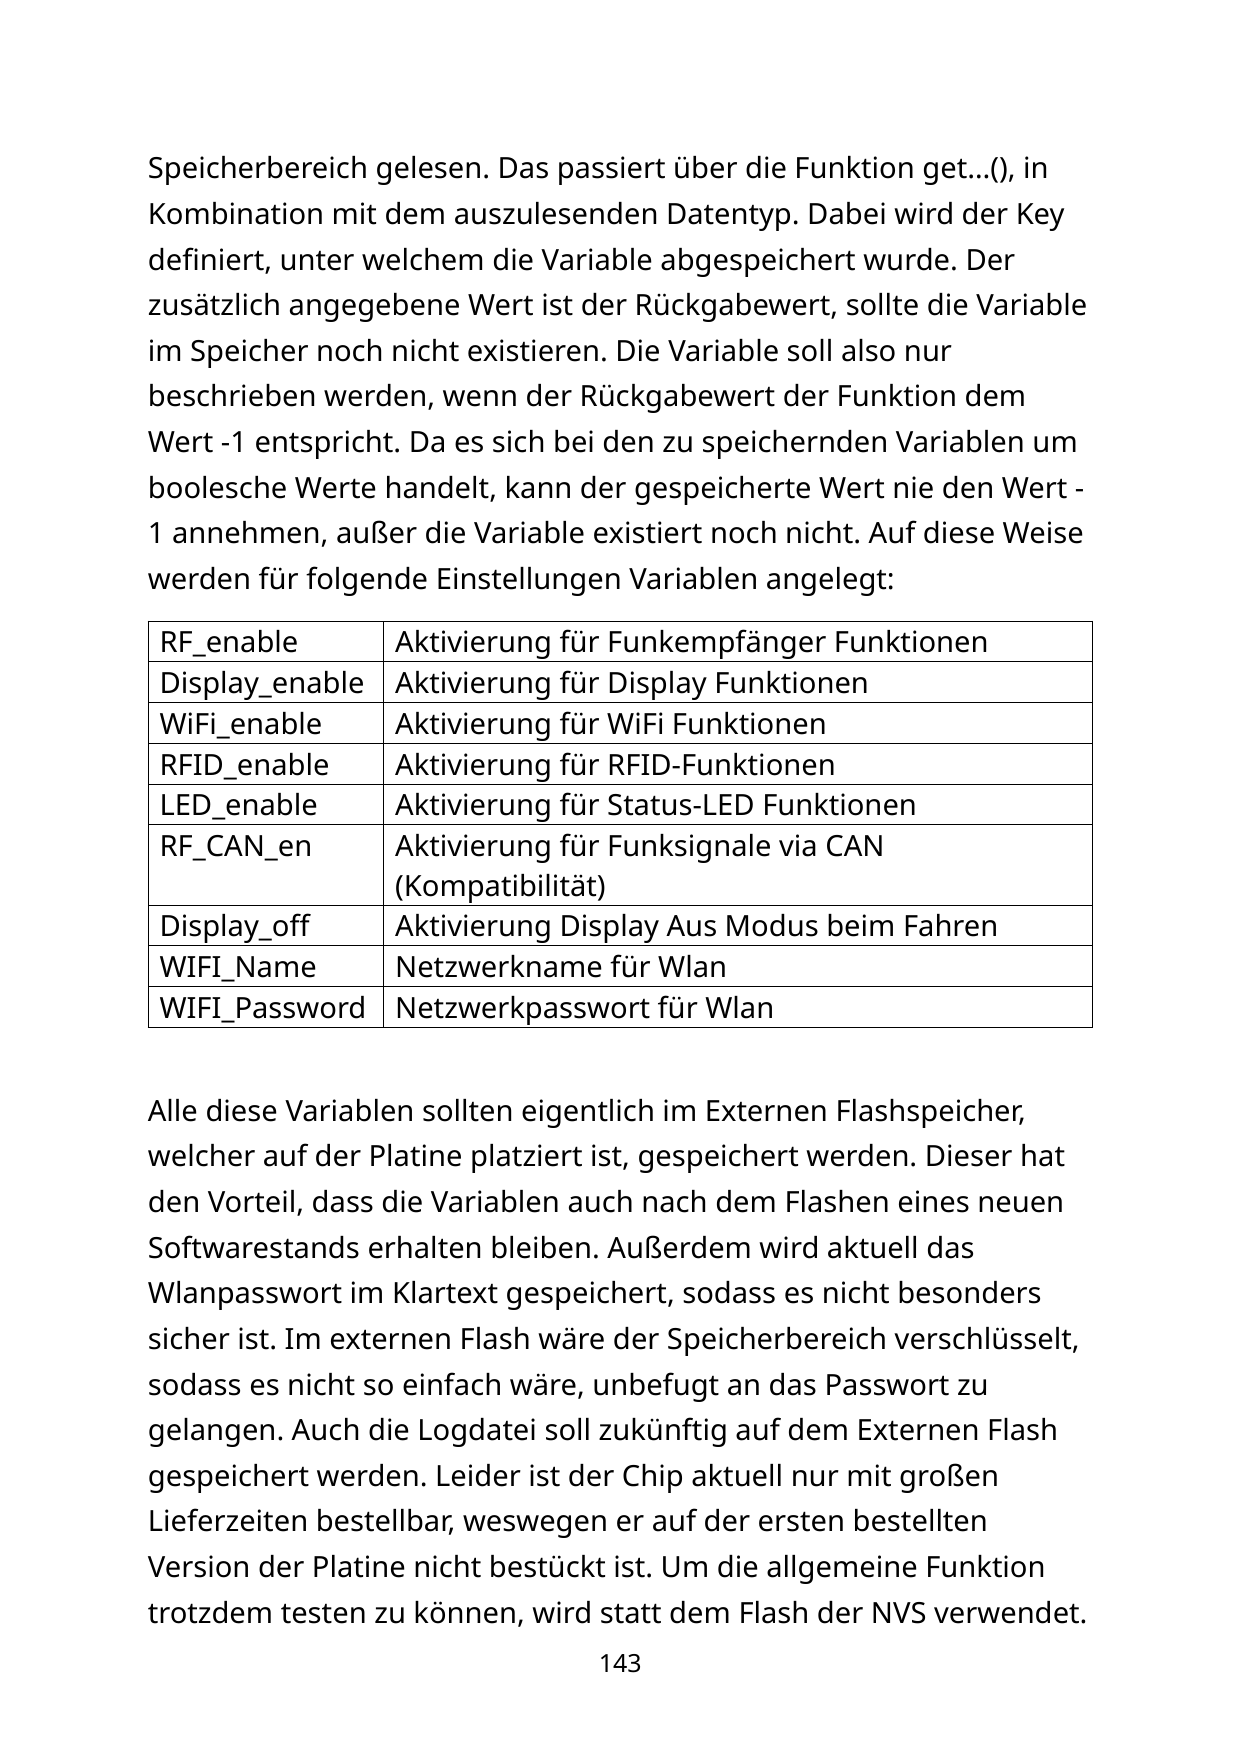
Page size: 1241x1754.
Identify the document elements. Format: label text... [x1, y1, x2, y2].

table_cell Aktivierung für Funksignale via CAN (Kompatibilität) [384, 825, 1092, 904]
table_cell Aktivierung für RFID-Funktionen [384, 744, 1092, 783]
table_cell Aktivierung für Status-LED Funktionen [384, 785, 1092, 824]
table_cell Display_enable [149, 662, 383, 702]
table_header Aktivierung für Funkempfänger Funktionen [384, 622, 1092, 661]
table_cell Netzwerkname für Wlan [384, 946, 1092, 986]
table_cell Display_off [149, 906, 383, 945]
table_cell Netzwerkpasswort für Wlan [384, 987, 1092, 1027]
table_cell RFID_enable [149, 744, 383, 783]
table_cell WiFi_enable [149, 703, 383, 743]
table_cell RF_CAN_en [149, 825, 383, 904]
table_cell Aktivierung für Display Funktionen [384, 662, 1092, 702]
text Alle diese Variablen sollten eigentlich im Externen Flashspeicher, welcher auf der Platine platziert ist, gespeichert werden. Dieser hat den Vorteil, dass die Variablen auch nach dem Flashen eines neuen Softwarestands erhalten bleiben. Außerdem wird aktuell das Wlanpasswort im Klartext gespeichert, sodass es nicht besonders sicher ist. Im externen Flash wäre der Speicherbereich verschlüsselt, sodass es nicht so einfach wäre, unbefugt an das Passwort zu gelangen. Auch die Logdatei soll zukünftig auf dem Externen Flash gespeichert werden. Leider ist der Chip aktuell nur mit großen Lieferzeiten bestellbar, weswegen er auf der ersten bestellten Version der Platine nicht bestückt ist. Um die allgemeine Funktion trotzdem testen zu können, wird statt dem Flash der NVS verwendet. [148, 1090, 1093, 1632]
table_cell LED_enable [149, 785, 383, 824]
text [148, 148, 1093, 598]
table_cell Aktivierung Display Aus Modus beim Fahren [384, 906, 1092, 945]
table_cell WIFI_Password [149, 987, 383, 1027]
table_cell Aktivierung für WiFi Funktionen [384, 703, 1092, 743]
table_cell WIFI_Name [149, 946, 383, 986]
table_header RF_enable [149, 622, 383, 661]
